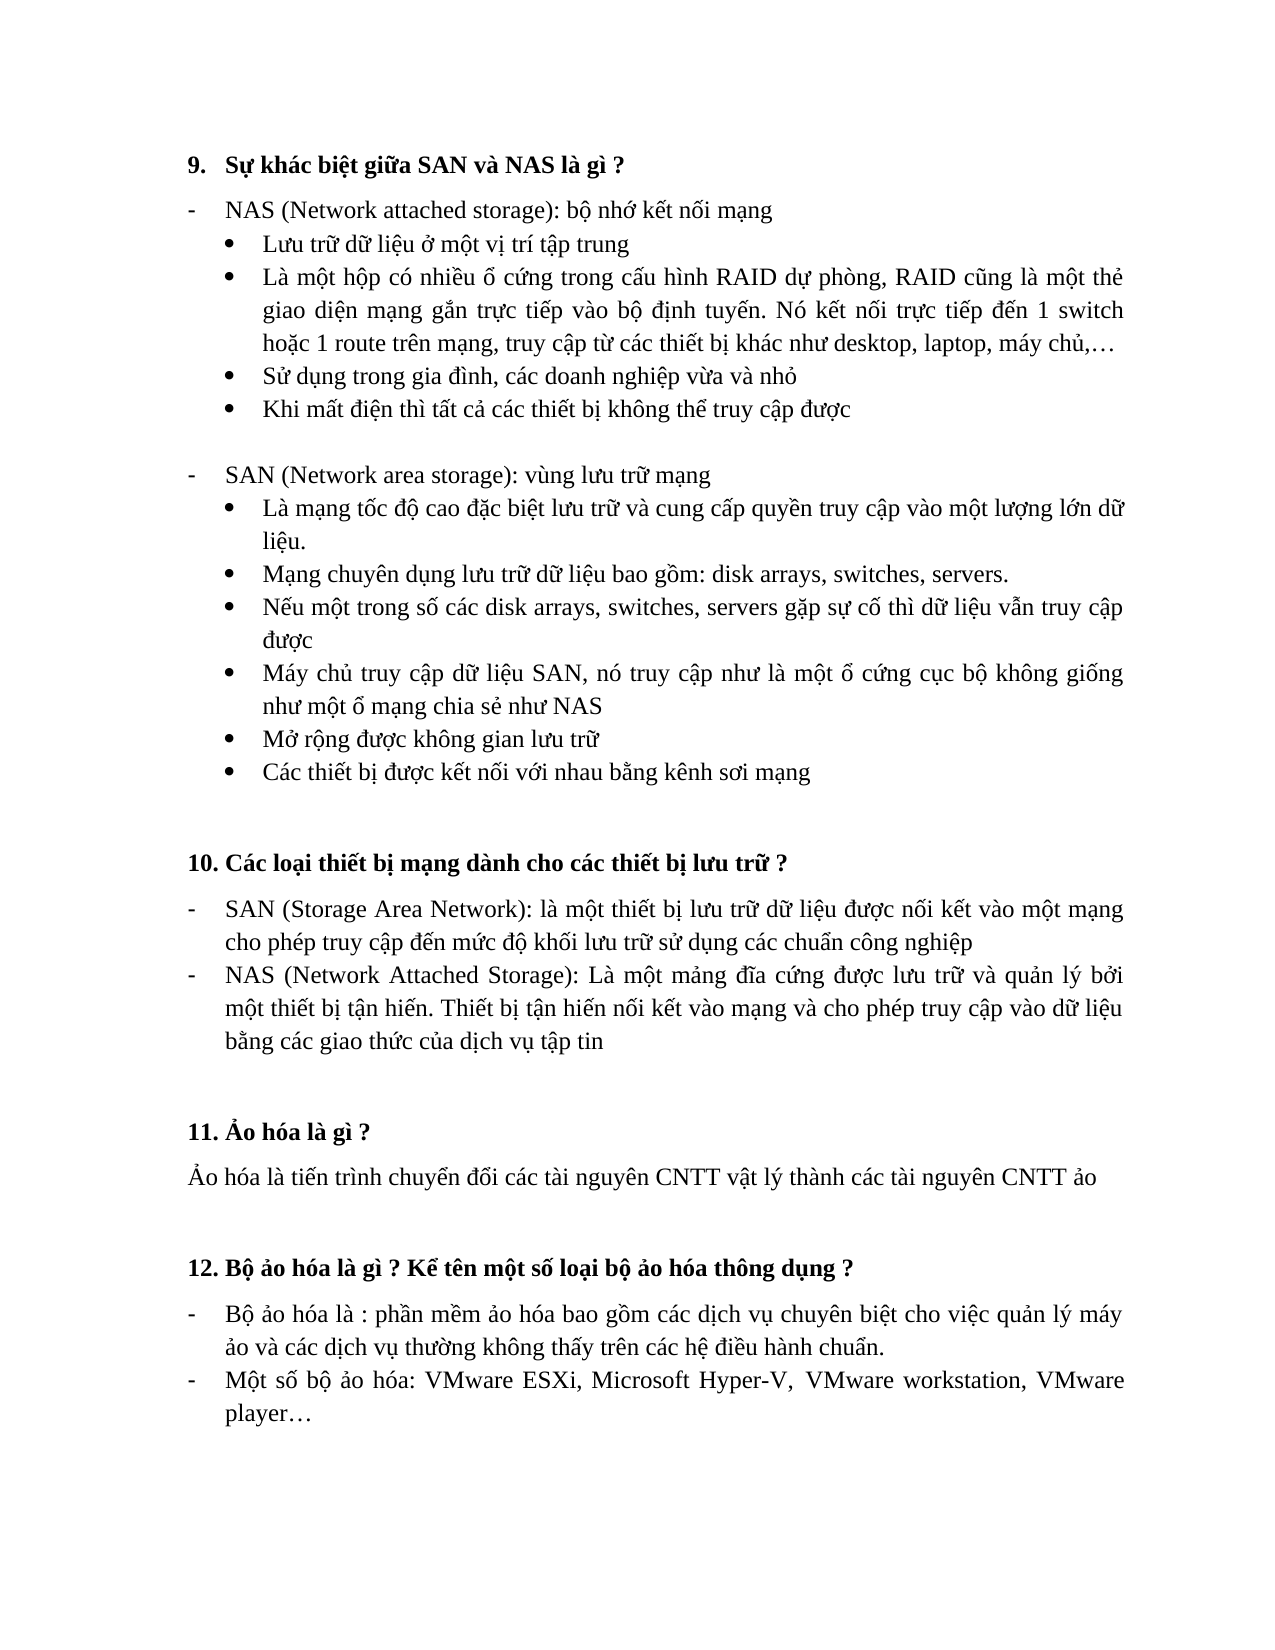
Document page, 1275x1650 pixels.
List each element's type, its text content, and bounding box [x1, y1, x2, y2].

list Sự khác biệt giữa SAN và NAS là gì ? [187, 150, 1125, 179]
list Bộ ảo hóa là gì ? Kể tên một số loại bộ ảo hóa thông dụng ? [187, 1253, 1125, 1282]
list Ảo hóa là gì ? [187, 1117, 1125, 1146]
list Sử dụng trong gia đình, các doanh nghiệp vừa và nhỏ [225, 361, 1125, 389]
list Khi mất điện thì tất cả các thiết bị không thể truy cập được [225, 394, 1125, 422]
list Nếu một trong số các disk arrays, switches, servers gặp sự cố thì dữ liệu vẫn truy cập được [225, 592, 1125, 654]
list NAS (Network attached storage): bộ nhớ kết nối mạng [187, 196, 1125, 224]
text Ảo hóa là tiến trình chuyển đổi các tài nguyên CNTT vật lý thành các tài nguyên CNTT ảo [187, 1162, 1125, 1191]
list Các loại thiết bị mạng dành cho các thiết bị lưu trữ ? [187, 848, 1125, 877]
list SAN (Network area storage): vùng lưu trữ mạng [187, 460, 1125, 489]
list SAN (Storage Area Network): là một thiết bị lưu trữ dữ liệu được nối kết vào một mạng cho phép truy cập đến mức độ khối lưu trữ sử dụng các chuẩn công nghiệp [187, 894, 1125, 956]
list Lưu trữ dữ liệu ở một vị trí tập trung [225, 229, 1125, 257]
list NAS (Network Attached Storage): Là một mảng đĩa cứng được lưu trữ và quản lý bởi một thiết bị tận hiến. Thiết bị tận hiến nối kết vào mạng và cho phép truy cập vào dữ liệu bằng các giao thức của dịch vụ tập tin [187, 960, 1125, 1055]
list Bộ ảo hóa là : phần mềm ảo hóa bao gồm các dịch vụ chuyên biệt cho việc quản lý máy ảo và các dịch vụ thường không thấy trên các hệ điều hành chuẩn. [187, 1299, 1125, 1361]
list Các thiết bị được kết nối với nhau bằng kênh sơi mạng [225, 757, 1125, 786]
list Là mạng tốc độ cao đặc biệt lưu trữ và cung cấp quyền truy cập vào một lượng lớn dữ liệu. [225, 493, 1125, 555]
list Máy chủ truy cập dữ liệu SAN, nó truy cập như là một ổ cứng cục bộ không giống như một ổ mạng chia sẻ như NAS [225, 658, 1125, 720]
list Mở rộng được không gian lưu trữ [225, 724, 1125, 753]
list Là một hộp có nhiều ổ cứng trong cấu hình RAID dự phòng, RAID cũng là một thẻ giao diện mạng gắn trực tiếp vào bộ định tuyến. Nó kết nối trực tiếp đến 1 switch hoặc 1 route trên mạng, truy cập từ các thiết bị khác như desktop, laptop, máy chủ,… [225, 262, 1125, 356]
list Một số bộ ảo hóa: VMware ESXi, Microsoft Hyper-V, VMware workstation, VMware player… [187, 1365, 1125, 1427]
list Mạng chuyên dụng lưu trữ dữ liệu bao gồm: disk arrays, switches, servers. [225, 559, 1125, 588]
